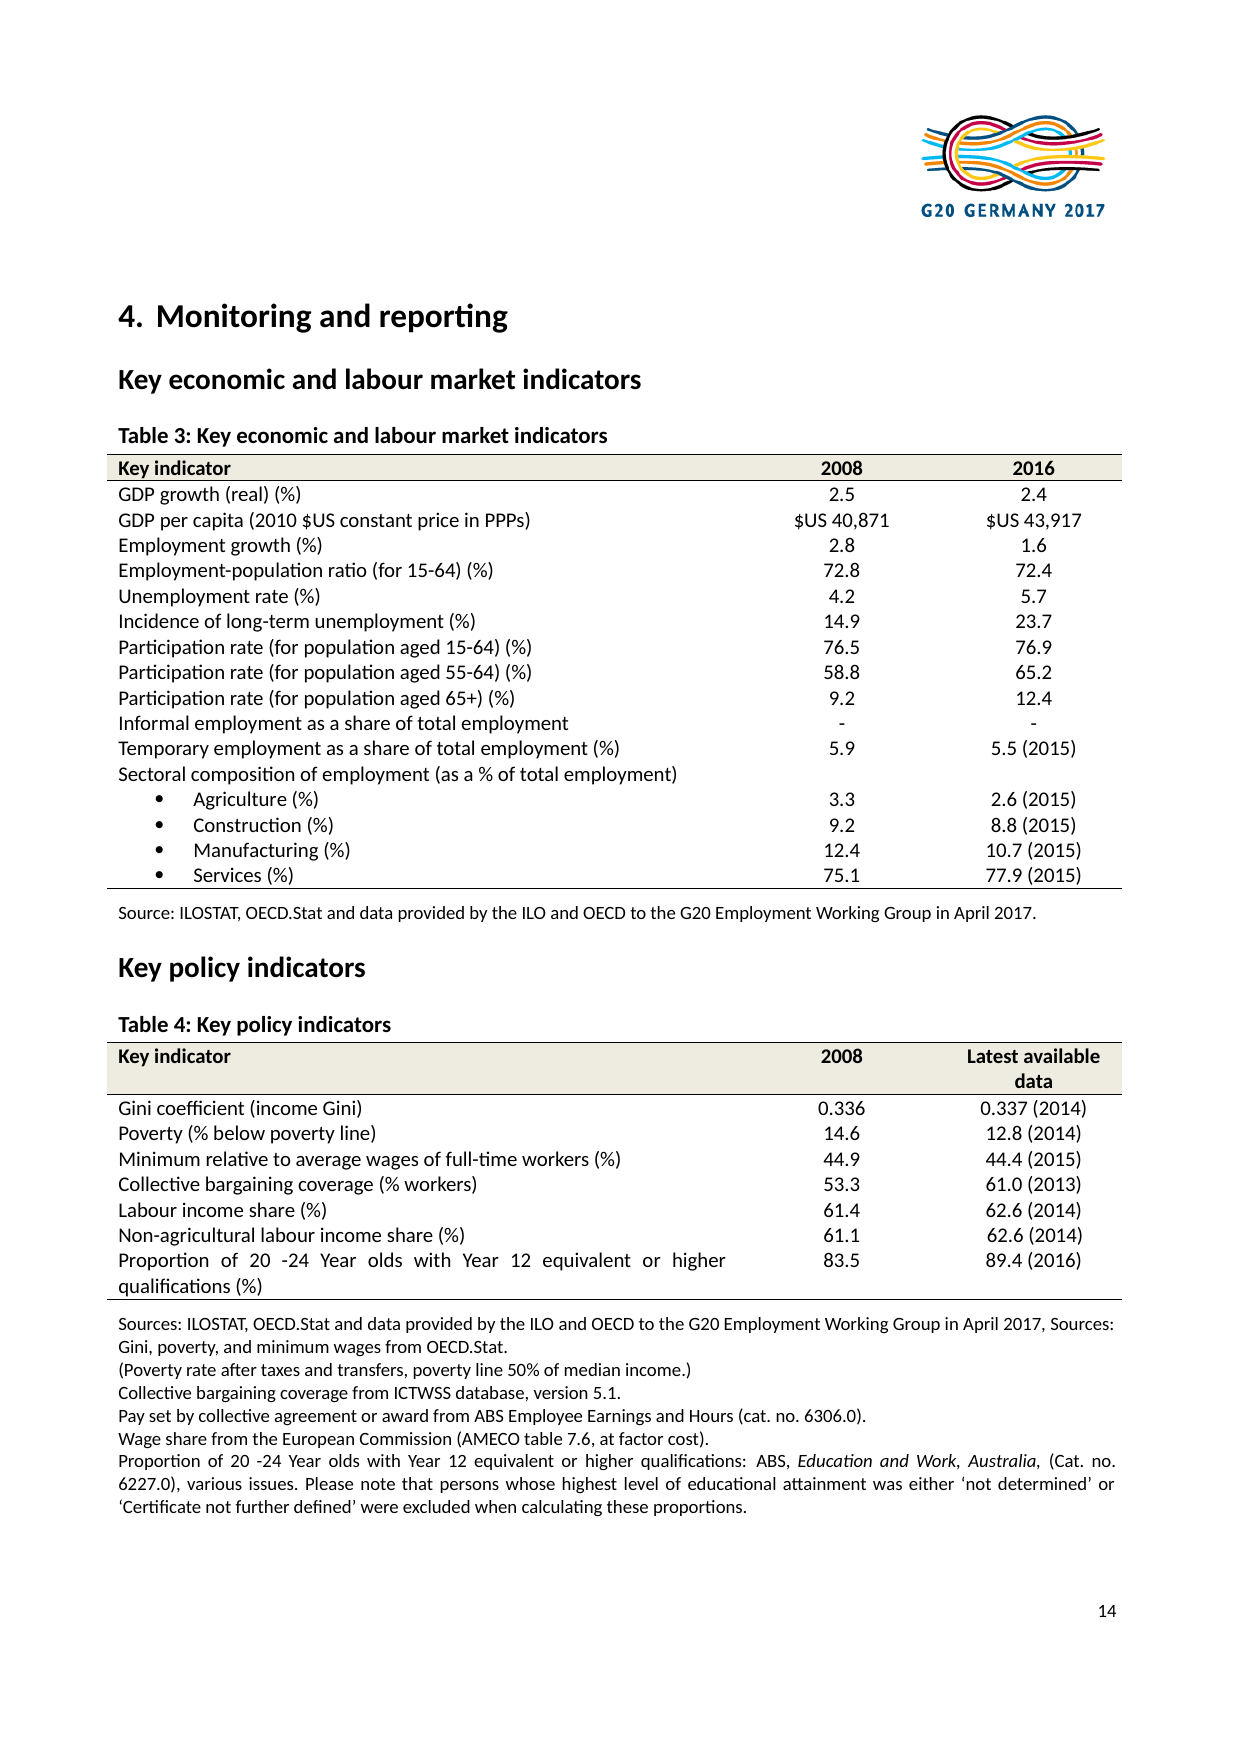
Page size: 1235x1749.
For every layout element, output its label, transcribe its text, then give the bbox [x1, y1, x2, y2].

table_header Key indicator [107, 1043, 738, 1094]
table_cell Non-agricultural labour income share (%) [107, 1222, 738, 1248]
text (Poverty rate after taxes and transfers, poverty line 50% of median income.) [118, 1358, 1116, 1381]
table_cell 61.0 (2013) [945, 1171, 1122, 1197]
table_cell Unemployment rate (%) [107, 583, 738, 608]
table_cell 12.4 [945, 685, 1122, 710]
table_header 2008 [738, 1043, 945, 1094]
table_header 2008 [738, 455, 945, 480]
table_cell 0.337 (2014) [945, 1095, 1122, 1121]
table_cell 4.2 [738, 583, 945, 608]
table_cell GDP growth (real) (%) [107, 481, 738, 507]
table_cell 5.7 [945, 583, 1122, 608]
table_cell 83.5 [738, 1248, 945, 1298]
table_cell 2.5 [738, 481, 945, 507]
subtitle Monitoring and reporting [118, 295, 1116, 336]
table_header Key indicator [107, 455, 738, 480]
table_cell 61.4 [738, 1197, 945, 1222]
table_cell Proportion of 20 -24 Year olds with Year 12 equivalent or higher qualifications (%) [107, 1248, 738, 1298]
table_cell Minimum relative to average wages of full-time workers (%) [107, 1146, 738, 1171]
table_cell 44.9 [738, 1146, 945, 1171]
table_header 2016 [945, 455, 1122, 480]
table_cell Informal employment as a share of total employment [107, 710, 738, 736]
table_cell 14.9 [738, 609, 945, 634]
table_cell Gini coefficient (income Gini) [107, 1095, 738, 1121]
table_cell 76.9 [945, 634, 1122, 659]
table_cell Participation rate (for population aged 15-64) (%) [107, 634, 738, 659]
text Collective bargaining coverage from ICTWSS database, version 5.1. [118, 1381, 1116, 1404]
table_cell Participation rate (for population aged 55-64) (%) [107, 659, 738, 685]
subtitle Table 4: Key policy indicators [118, 1010, 1116, 1038]
table_cell Employment growth (%) [107, 532, 738, 558]
table_cell 2.4 [945, 481, 1122, 507]
table_cell 2.8 [738, 532, 945, 558]
table_cell 5.5 (2015) [945, 736, 1122, 761]
table_cell Sectoral composition of employment (as a % of total employment) Agriculture (%) Construction (%) Manufacturing (%) Services (%) [107, 761, 738, 888]
text Proportion of 20 -24 Year olds with Year 12 equivalent or higher qualifications: ABS, Education and Work, Australia, (Cat. no. 6227.0), various issues. Please note that persons whose highest level of educational attainment was either ‘not determined’ or ‘Certificate not further defined’ were excluded when calculating these proportions. [118, 1449, 1116, 1518]
picture [897, 90, 1117, 241]
table_cell 62.6 (2014) [945, 1197, 1122, 1222]
table_cell Labour income share (%) [107, 1197, 738, 1222]
table_cell 12.8 (2014) [945, 1121, 1122, 1146]
table_cell $US 43,917 [945, 507, 1122, 532]
table_cell 76.5 [738, 634, 945, 659]
table_cell Temporary employment as a share of total employment (%) [107, 736, 738, 761]
table_cell 3.3 9.2 12.4 75.1 [738, 761, 945, 888]
table_cell 72.4 [945, 558, 1122, 583]
subtitle Key economic and labour market indicators [118, 361, 1116, 397]
table_cell 65.2 [945, 659, 1122, 685]
text Pay set by collective agreement or award from ABS Employee Earnings and Hours (cat. no. 6306.0). [118, 1404, 1116, 1427]
table_cell GDP per capita (2010 $US constant price in PPPs) [107, 507, 738, 532]
table_cell 89.4 (2016) [945, 1248, 1122, 1298]
table_cell 2.6 (2015) 8.8 (2015) 10.7 (2015) 77.9 (2015) [945, 761, 1122, 888]
table_cell 5.9 [738, 736, 945, 761]
table_cell 62.6 (2014) [945, 1222, 1122, 1248]
table_cell 72.8 [738, 558, 945, 583]
table_cell 9.2 [738, 685, 945, 710]
table_cell 23.7 [945, 609, 1122, 634]
table_cell - [738, 710, 945, 736]
table_cell 53.3 [738, 1171, 945, 1197]
text Wage share from the European Commission (AMECO table 7.6, at factor cost). [118, 1427, 1116, 1449]
table_cell 61.1 [738, 1222, 945, 1248]
table_cell Incidence of long-term unemployment (%) [107, 609, 738, 634]
table_cell Employment-population ratio (for 15-64) (%) [107, 558, 738, 583]
subtitle Key policy indicators [118, 949, 1116, 985]
table_cell - [945, 710, 1122, 736]
text Sources: ILOSTAT, OECD.Stat and data provided by the ILO and OECD to the G20 Employment Working Group in April 2017, Sources: Gini, poverty, and minimum wages from OECD.Stat. [118, 1312, 1116, 1358]
table_cell 58.8 [738, 659, 945, 685]
table_cell 1.6 [945, 532, 1122, 558]
text Source: ILOSTAT, OECD.Stat and data provided by the ILO and OECD to the G20 Employment Working Group in April 2017. [118, 902, 1116, 924]
table_cell 14.6 [738, 1121, 945, 1146]
table_cell 44.4 (2015) [945, 1146, 1122, 1171]
subtitle Table 3: Key economic and labour market indicators [118, 422, 1116, 450]
table_cell Participation rate (for population aged 65+) (%) [107, 685, 738, 710]
table_cell $US 40,871 [738, 507, 945, 532]
table_cell 0.336 [738, 1095, 945, 1121]
table_cell Poverty (% below poverty line) [107, 1121, 738, 1146]
table_header Latest available data [945, 1043, 1122, 1094]
table_cell Collective bargaining coverage (% workers) [107, 1171, 738, 1197]
